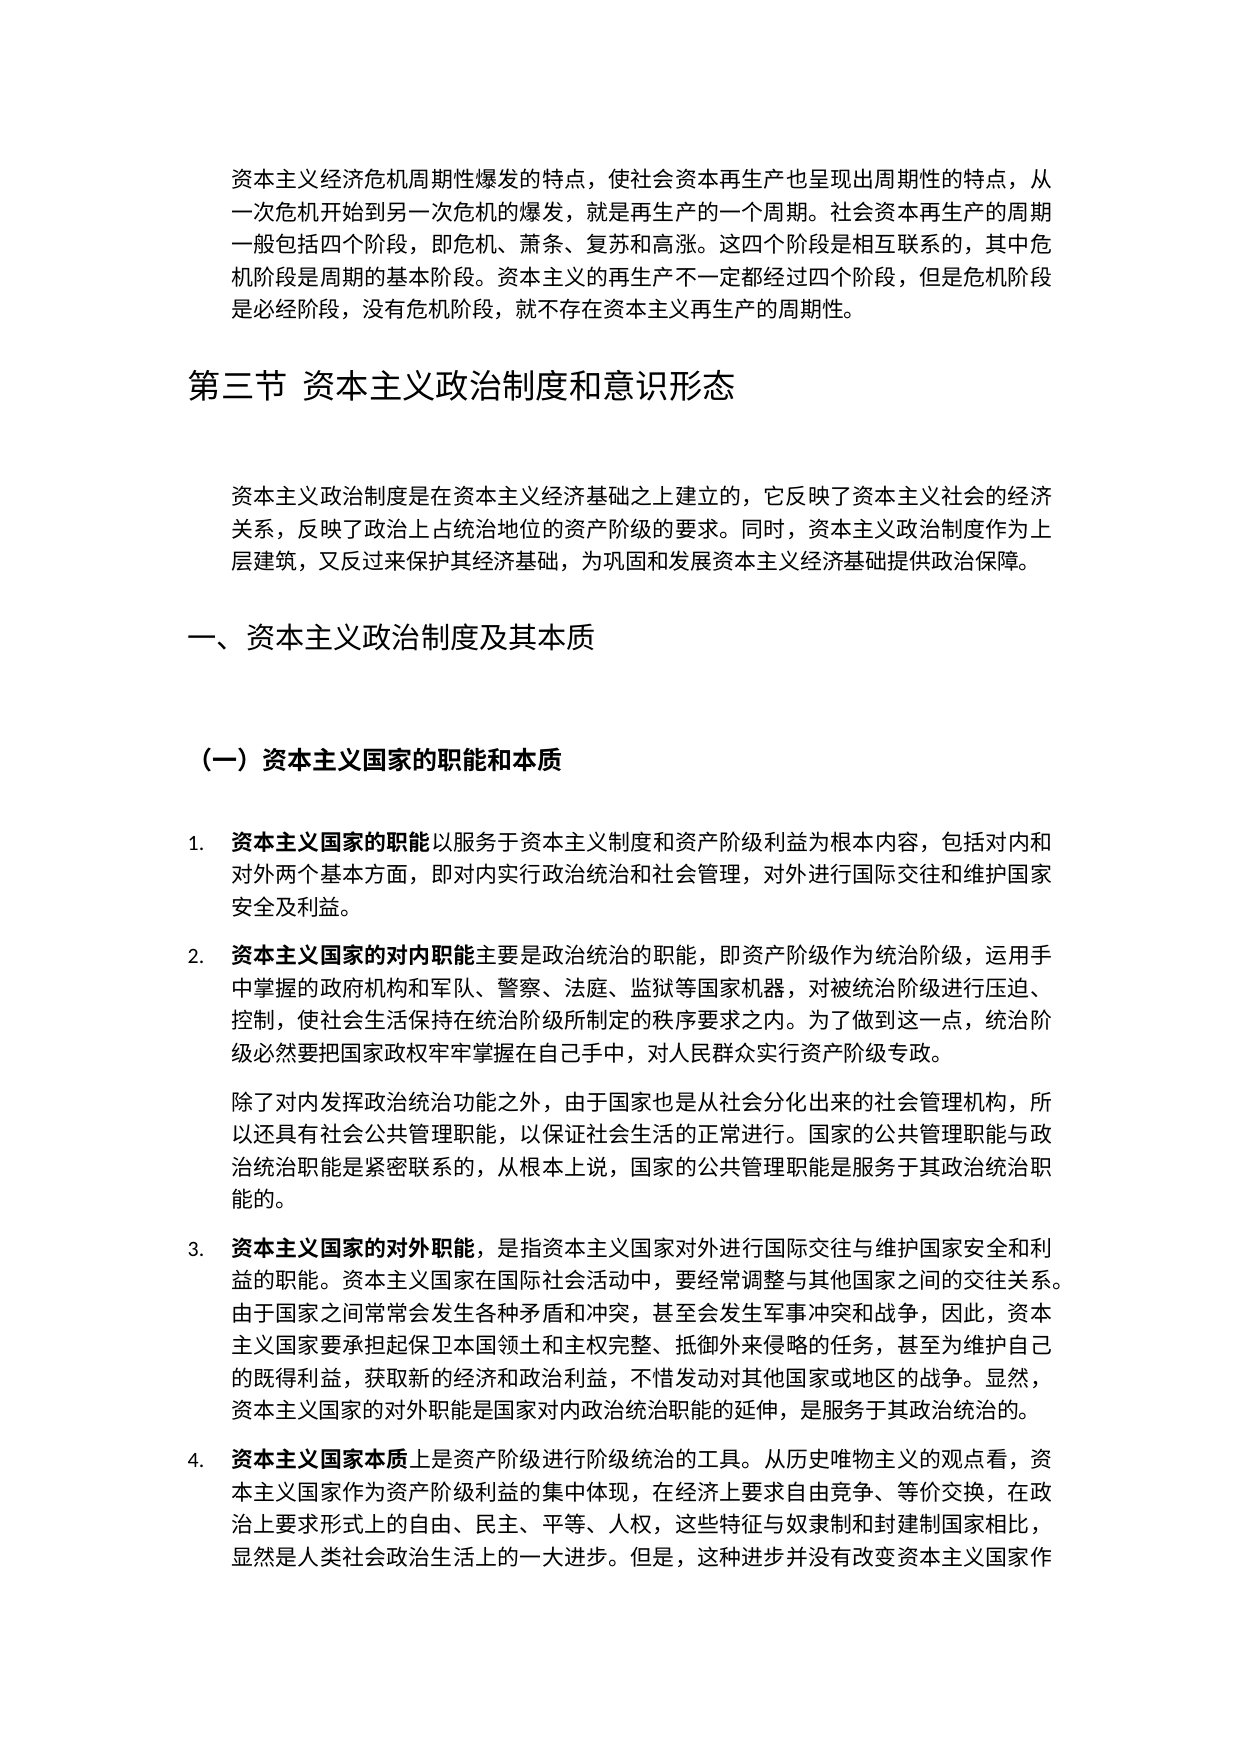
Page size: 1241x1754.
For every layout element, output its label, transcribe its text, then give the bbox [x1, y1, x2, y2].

list 资本主义国家的对外职能，是指资本主义国家对外进行国际交往与维护国家安全和利益的职能。资本主义国家在国际社会活动中，要经常调整与其他国家之间的交往关系。由于国家之间常常会发生各种矛盾和冲突，甚至会发生军事冲突和战争，因此，资本主义国家要承担起保卫本国领土和主权完整、抵御外来侵略的任务，甚至为维护自己的既得利益，获取新的经济和政治利益，不惜发动对其他国家或地区的战争。显然，资本主义国家的对外职能是国家对内政治统治职能的延伸，是服务于其政治统治的。 [187, 1231, 1053, 1426]
list 资本主义国家的对内职能主要是政治统治的职能，即资产阶级作为统治阶级，运用手中掌握的政府机构和军队、警察、法庭、监狱等国家机器，对被统治阶级进行压迫、控制，使社会生活保持在统治阶级所制定的秩序要求之内。为了做到这一点，统治阶级必然要把国家政权牢牢掌握在自己手中，对人民群众实行资产阶级专政。 [187, 938, 1053, 1068]
subtitle （一）资本主义国家的职能和本质 [187, 726, 1053, 791]
list 除了对内发挥政治统治功能之外，由于国家也是从社会分化出来的社会管理机构，所以还具有社会公共管理职能，以保证社会生活的正常进行。国家的公共管理职能与政治统治职能是紧密联系的，从根本上说，国家的公共管理职能是服务于其政治统治职能的。 [231, 1084, 1053, 1214]
text 资本主义经济危机周期性爆发的特点，使社会资本再生产也呈现出周期性的特点，从一次危机开始到另一次危机的爆发，就是再生产的一个周期。社会资本再生产的周期一般包括四个阶段，即危机、萧条、复苏和高涨。这四个阶段是相互联系的，其中危机阶段是周期的基本阶段。资本主义的再生产不一定都经过四个阶段，但是危机阶段是必经阶段，没有危机阶段，就不存在资本主义再生产的周期性。 [231, 162, 1053, 324]
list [187, 1442, 1053, 1572]
list 资本主义国家的职能以服务于资本主义制度和资产阶级利益为根本内容，包括对内和对外两个基本方面，即对内实行政治统治和社会管理，对外进行国际交往和维护国家安全及利益。 [187, 824, 1053, 922]
subtitle 第三节 资本主义政治制度和意识形态 [187, 352, 1053, 417]
list 资本主义政治制度是在资本主义经济基础之上建立的，它反映了资本主义社会的经济关系，反映了政治上占统治地位的资产阶级的要求。同时，资本主义政治制度作为上层建筑，又反过来保护其经济基础，为巩固和发展资本主义经济基础提供政治保障。 [231, 479, 1053, 576]
subtitle 一、资本主义政治制度及其本质 [187, 603, 1053, 668]
